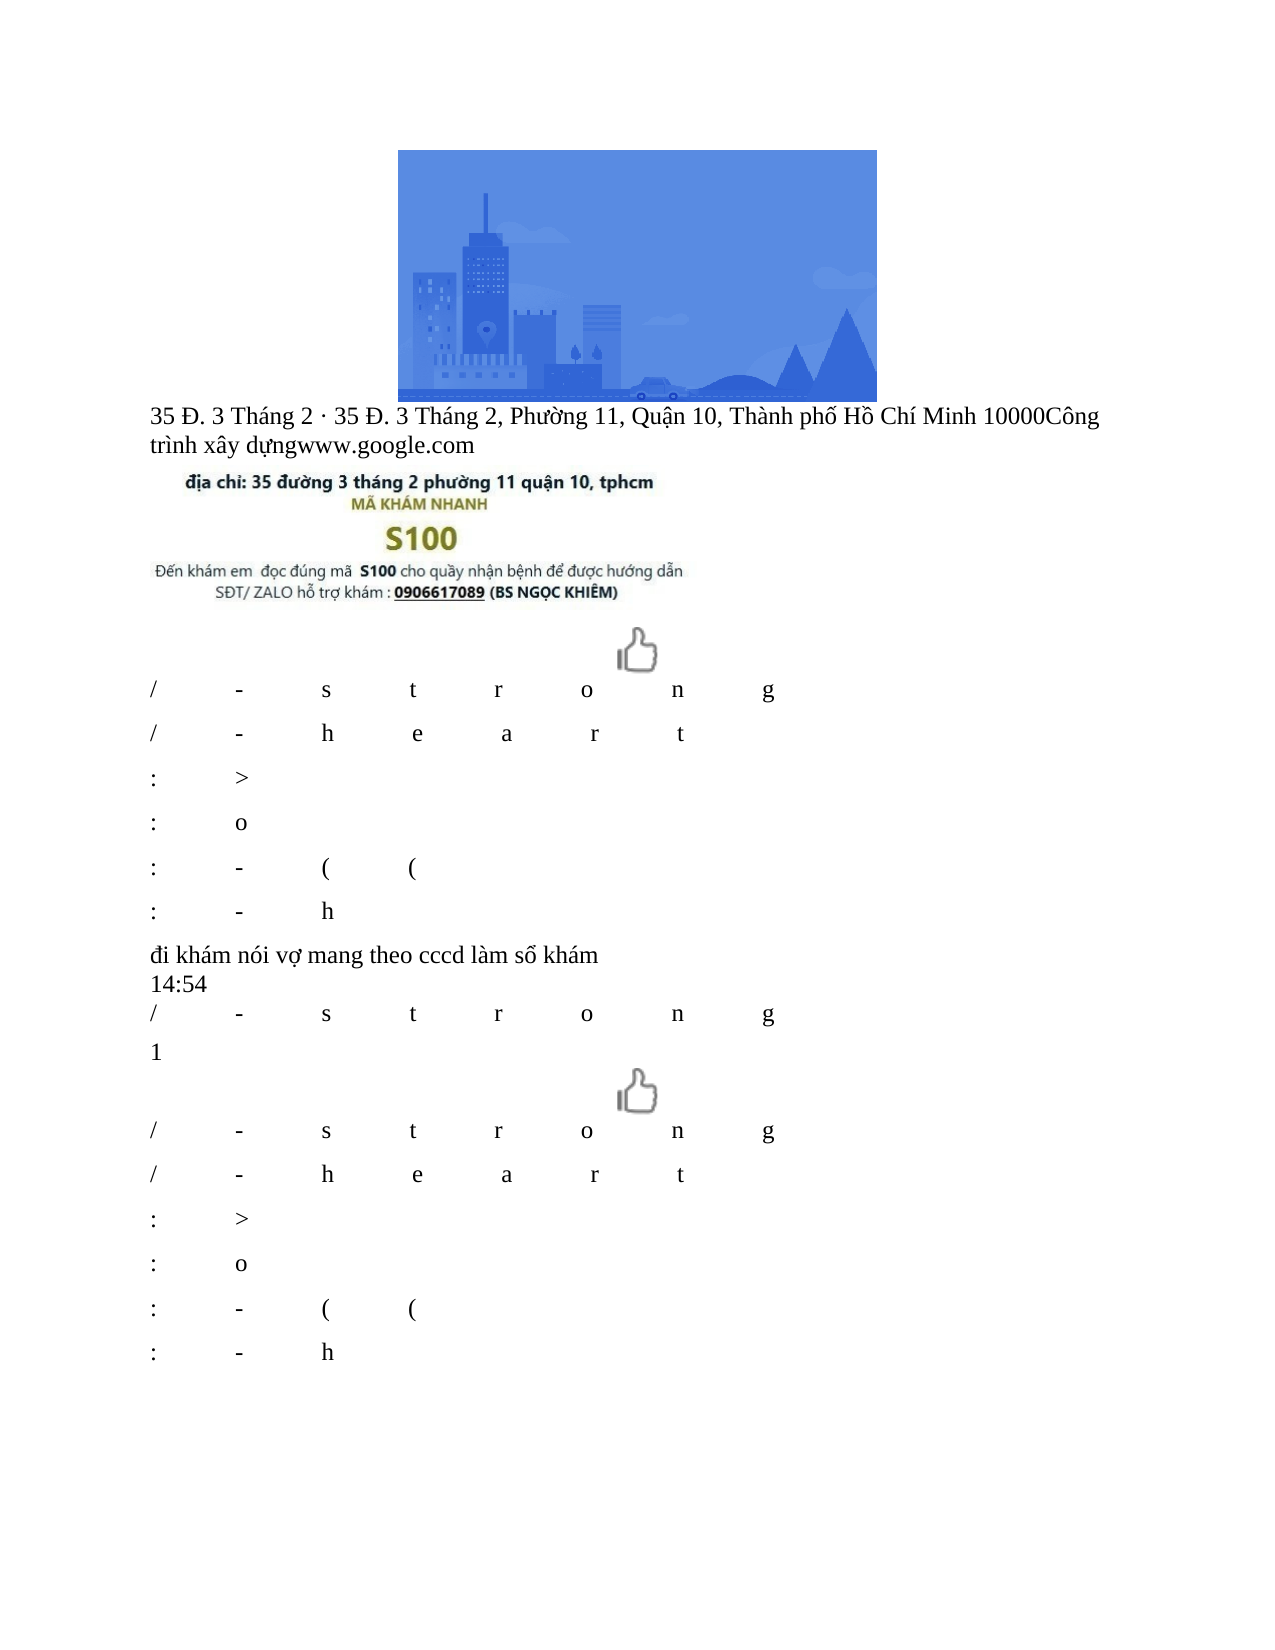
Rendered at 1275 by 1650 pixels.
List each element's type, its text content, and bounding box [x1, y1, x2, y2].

text :o [150, 807, 1125, 836]
text /-strong [150, 998, 1125, 1027]
text :> [150, 1204, 1125, 1233]
text 14:54 [150, 969, 1125, 998]
text :> [150, 763, 1125, 792]
text :-h [150, 1337, 1125, 1366]
text :-h [150, 896, 1125, 925]
text :-(( [150, 1293, 1125, 1321]
text 35 Đ. 3 Tháng 2 · 35 Đ. 3 Tháng 2, Phường 11, Quận 10, Thành phố Hồ Chí Minh 10000Công trình xây dựngwww.google.com [150, 401, 1125, 459]
picture [398, 150, 877, 402]
text /-strong [150, 674, 1125, 703]
text :o [150, 1248, 1125, 1277]
text 1 [150, 1037, 1125, 1066]
picture [617, 627, 658, 675]
text /-heart [150, 1159, 1125, 1188]
text /-heart [150, 718, 1125, 747]
text đi khám nói vợ mang theo cccd làm sổ khám [150, 940, 1125, 969]
picture [617, 1068, 658, 1116]
text :-(( [150, 852, 1125, 880]
picture [150, 465, 717, 618]
text /-strong [150, 1115, 1125, 1144]
